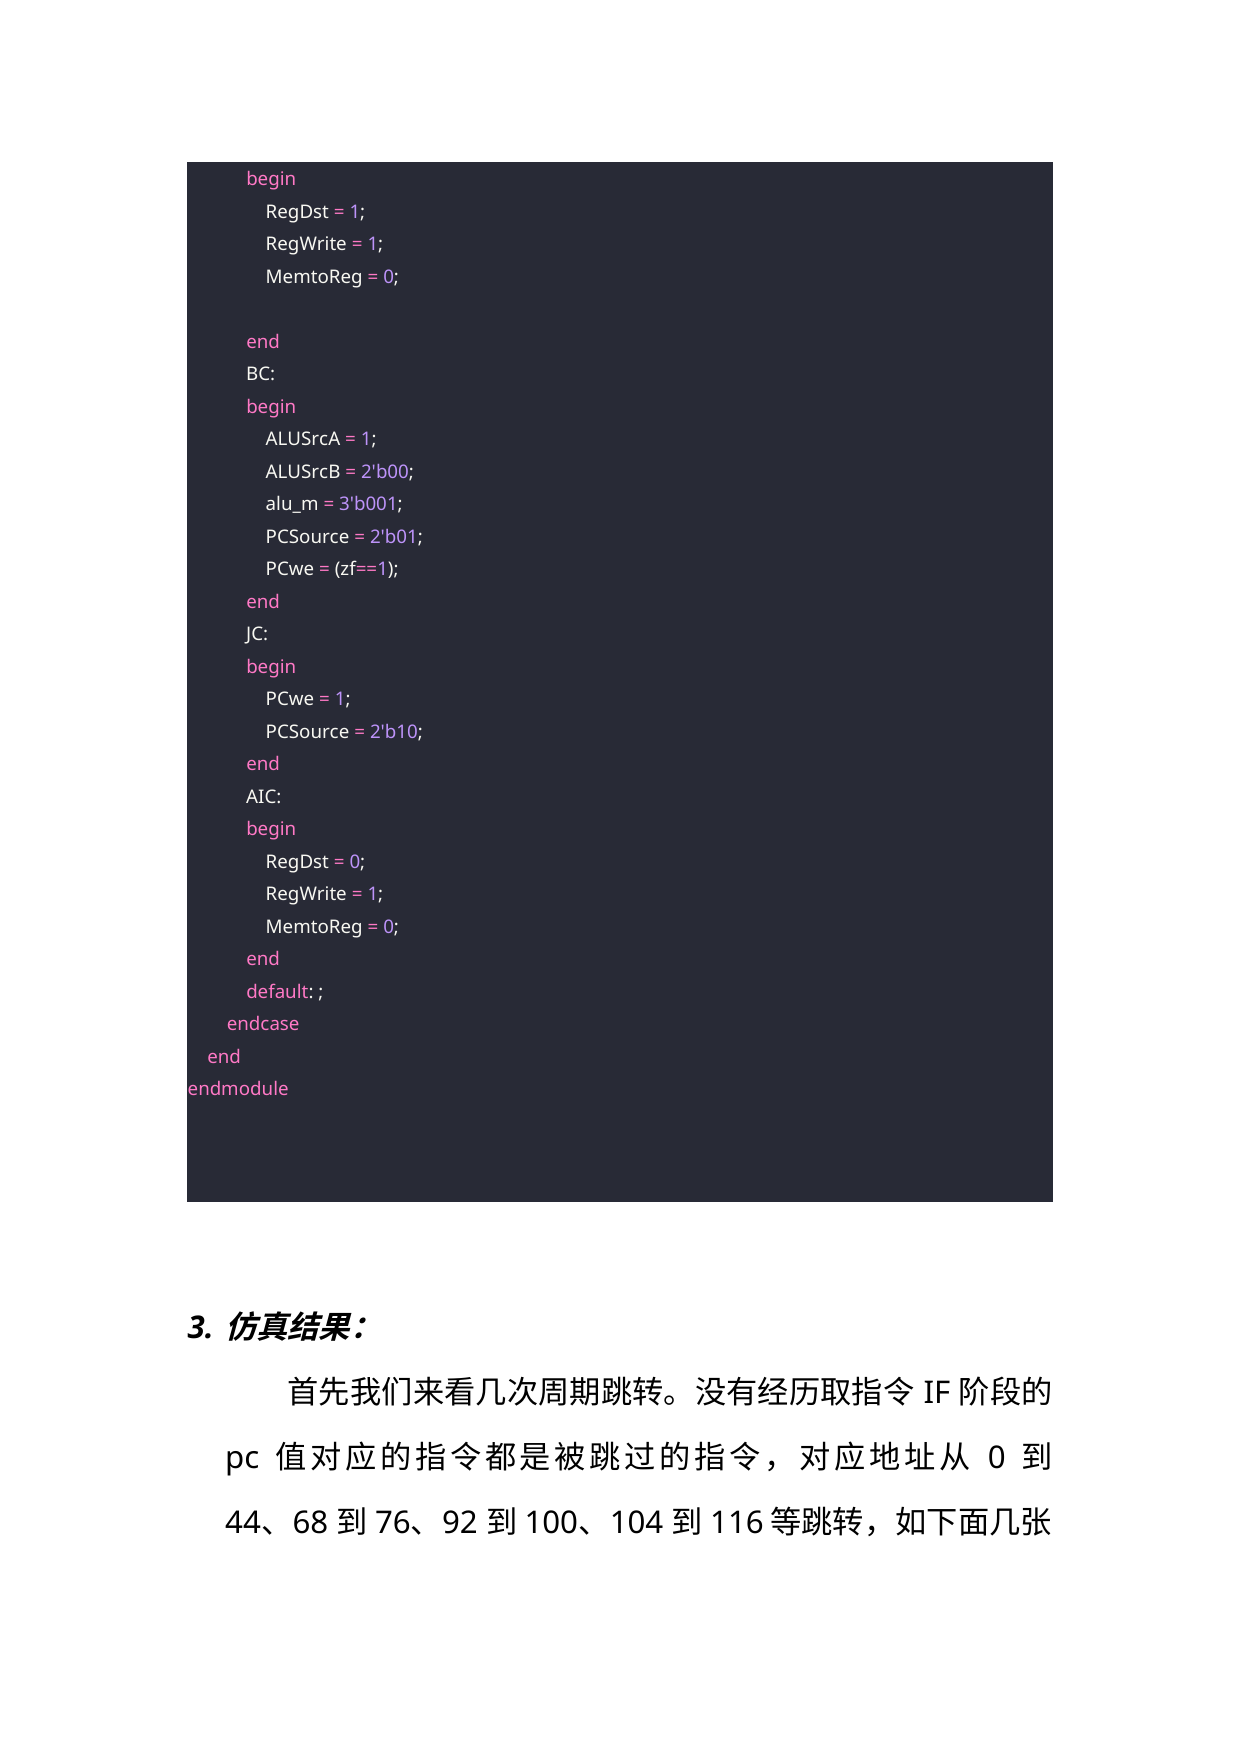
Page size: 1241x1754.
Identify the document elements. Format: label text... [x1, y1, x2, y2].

text MemtoReg = 0; [187, 909, 1053, 942]
text PCwe = (zf==1); [187, 552, 1053, 584]
text end [187, 747, 1053, 779]
list 仿真结果： [187, 1292, 1053, 1357]
text ALUSrcB = 2'b00; [187, 454, 1053, 487]
text PCwe = 1; [187, 682, 1053, 714]
text end [187, 942, 1053, 974]
text endmodule [187, 1072, 1053, 1104]
text begin [187, 812, 1053, 844]
text end [187, 324, 1053, 357]
text AIC: [187, 779, 1053, 812]
text PCSource = 2'b01; [187, 519, 1053, 552]
text default: ; [187, 974, 1053, 1007]
text RegWrite = 1; [187, 227, 1053, 259]
text alu_m = 3'b001; [187, 487, 1053, 519]
text PCSource = 2'b10; [187, 714, 1053, 747]
text end [187, 1039, 1053, 1072]
text ALUSrcA = 1; [187, 422, 1053, 454]
text end [187, 584, 1053, 617]
text begin [187, 389, 1053, 422]
text BC: [187, 357, 1053, 389]
text RegDst = 0; [187, 844, 1053, 877]
text begin [187, 162, 1053, 194]
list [225, 1357, 1053, 1552]
text MemtoReg = 0; [187, 259, 1053, 292]
text begin [187, 649, 1053, 682]
text JC: [187, 617, 1053, 649]
text endcase [187, 1007, 1053, 1039]
text RegDst = 1; [187, 194, 1053, 227]
text RegWrite = 1; [187, 877, 1053, 909]
